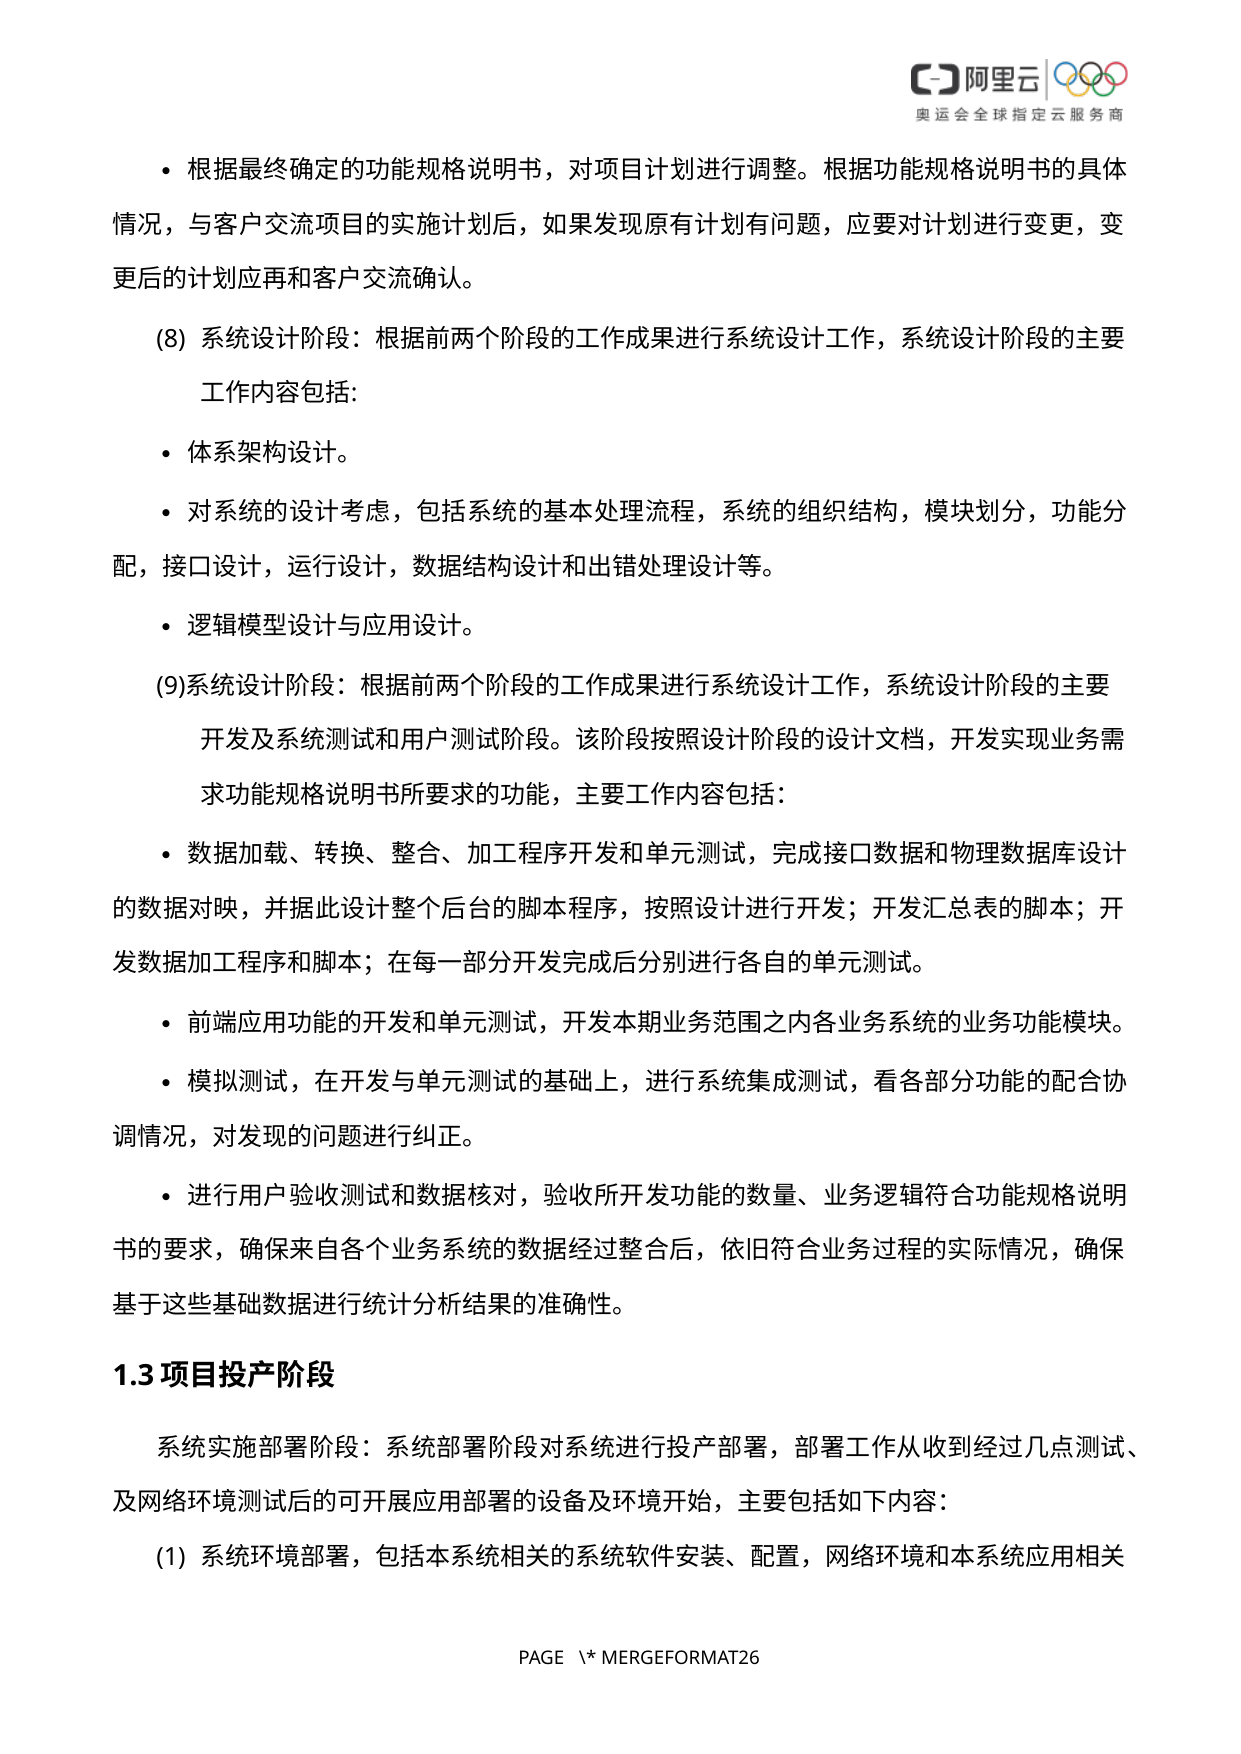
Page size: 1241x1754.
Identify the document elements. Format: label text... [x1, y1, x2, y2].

text (9)系统设计阶段：根据前两个阶段的工作成果进行系统设计工作，系统设计阶段的主要 [112, 665, 1128, 702]
list 对系统的设计考虑，包括系统的基本处理流程，系统的组织结构，模块划分，功能分配，接口设计，运行设计，数据结构设计和出错处理设计等。 [112, 492, 1128, 582]
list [156, 1536, 1128, 1572]
list 1.3项目投产阶段 [112, 1351, 1128, 1394]
text 系统实施部署阶段：系统部署阶段对系统进行投产部署，部署工作从收到经过几点测试、及网络环境测试后的可开展应用部署的设备及环境开始，主要包括如下内容： [112, 1427, 1128, 1518]
list 前端应用功能的开发和单元测试，开发本期业务范围之内各业务系统的业务功能模块。 [112, 1002, 1128, 1038]
list 逻辑模型设计与应用设计。 [112, 606, 1128, 642]
list 系统设计阶段：根据前两个阶段的工作成果进行系统设计工作，系统设计阶段的主要工作内容包括: [156, 318, 1128, 409]
list 根据最终确定的功能规格说明书，对项目计划进行调整。根据功能规格说明书的具体情况，与客户交流项目的实施计划后，如果发现原有计划有问题，应要对计划进行变更，变更后的计划应再和客户交流确认。 [112, 150, 1128, 295]
list 数据加载、转换、整合、加工程序开发和单元测试，完成接口数据和物理数据库设计的数据对映，并据此设计整个后台的脚本程序，按照设计进行开发；开发汇总表的脚本；开发数据加工程序和脚本；在每一部分开发完成后分别进行各自的单元测试。 [112, 834, 1128, 979]
list 模拟测试，在开发与单元测试的基础上，进行系统集成测试，看各部分功能的配合协调情况，对发现的问题进行纠正。 [112, 1062, 1128, 1152]
list 进行用户验收测试和数据核对，验收所开发功能的数量、业务逻辑符合功能规格说明书的要求，确保来自各个业务系统的数据经过整合后，依旧符合业务过程的实际情况，确保基于这些基础数据进行统计分析结果的准确性。 [112, 1176, 1128, 1321]
picture [911, 59, 1128, 122]
list 体系架构设计。 [112, 432, 1128, 468]
text 开发及系统测试和用户测试阶段。该阶段按照设计阶段的设计文档，开发实现业务需 求功能规格说明书所要求的功能，主要工作内容包括： [156, 720, 1128, 810]
